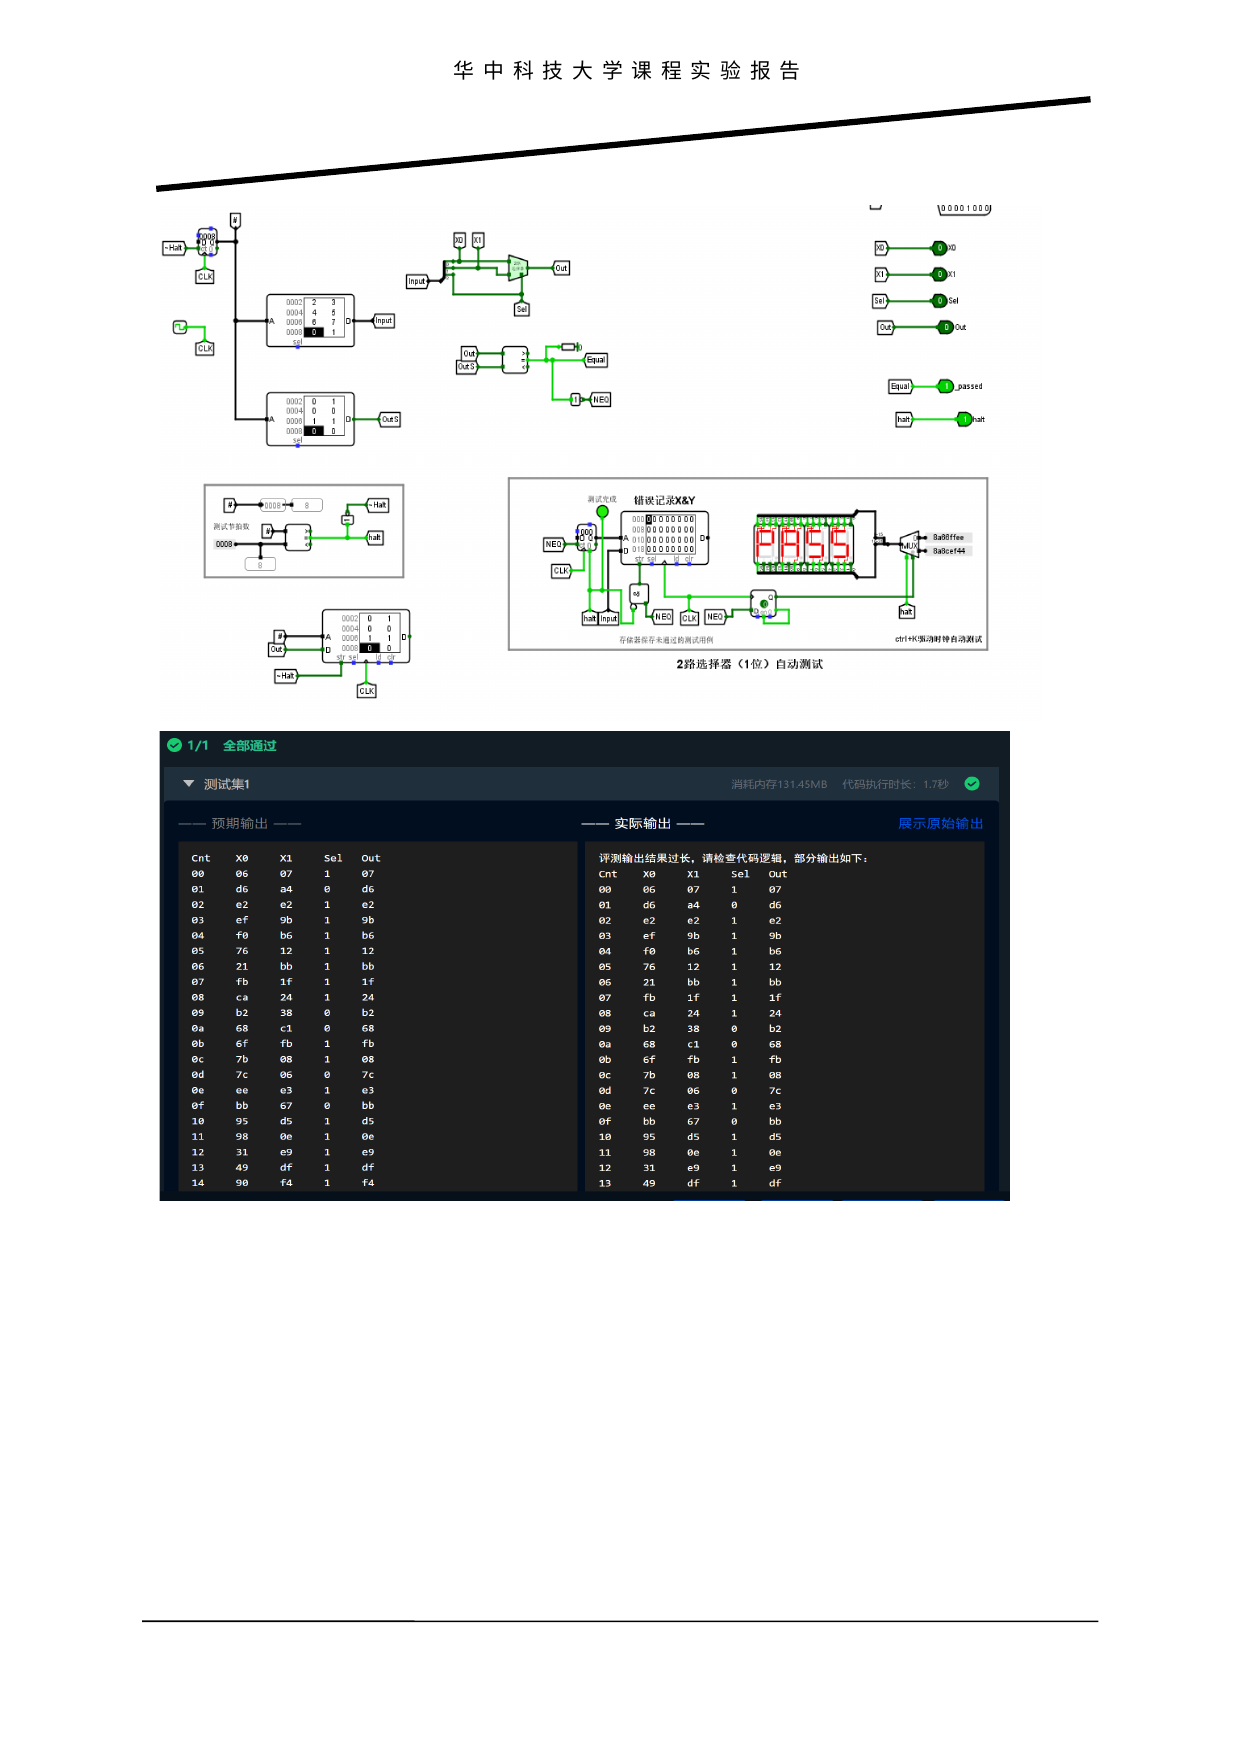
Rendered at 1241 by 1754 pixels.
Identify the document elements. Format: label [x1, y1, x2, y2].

picture [159, 731, 1010, 1201]
picture [159, 205, 1042, 721]
